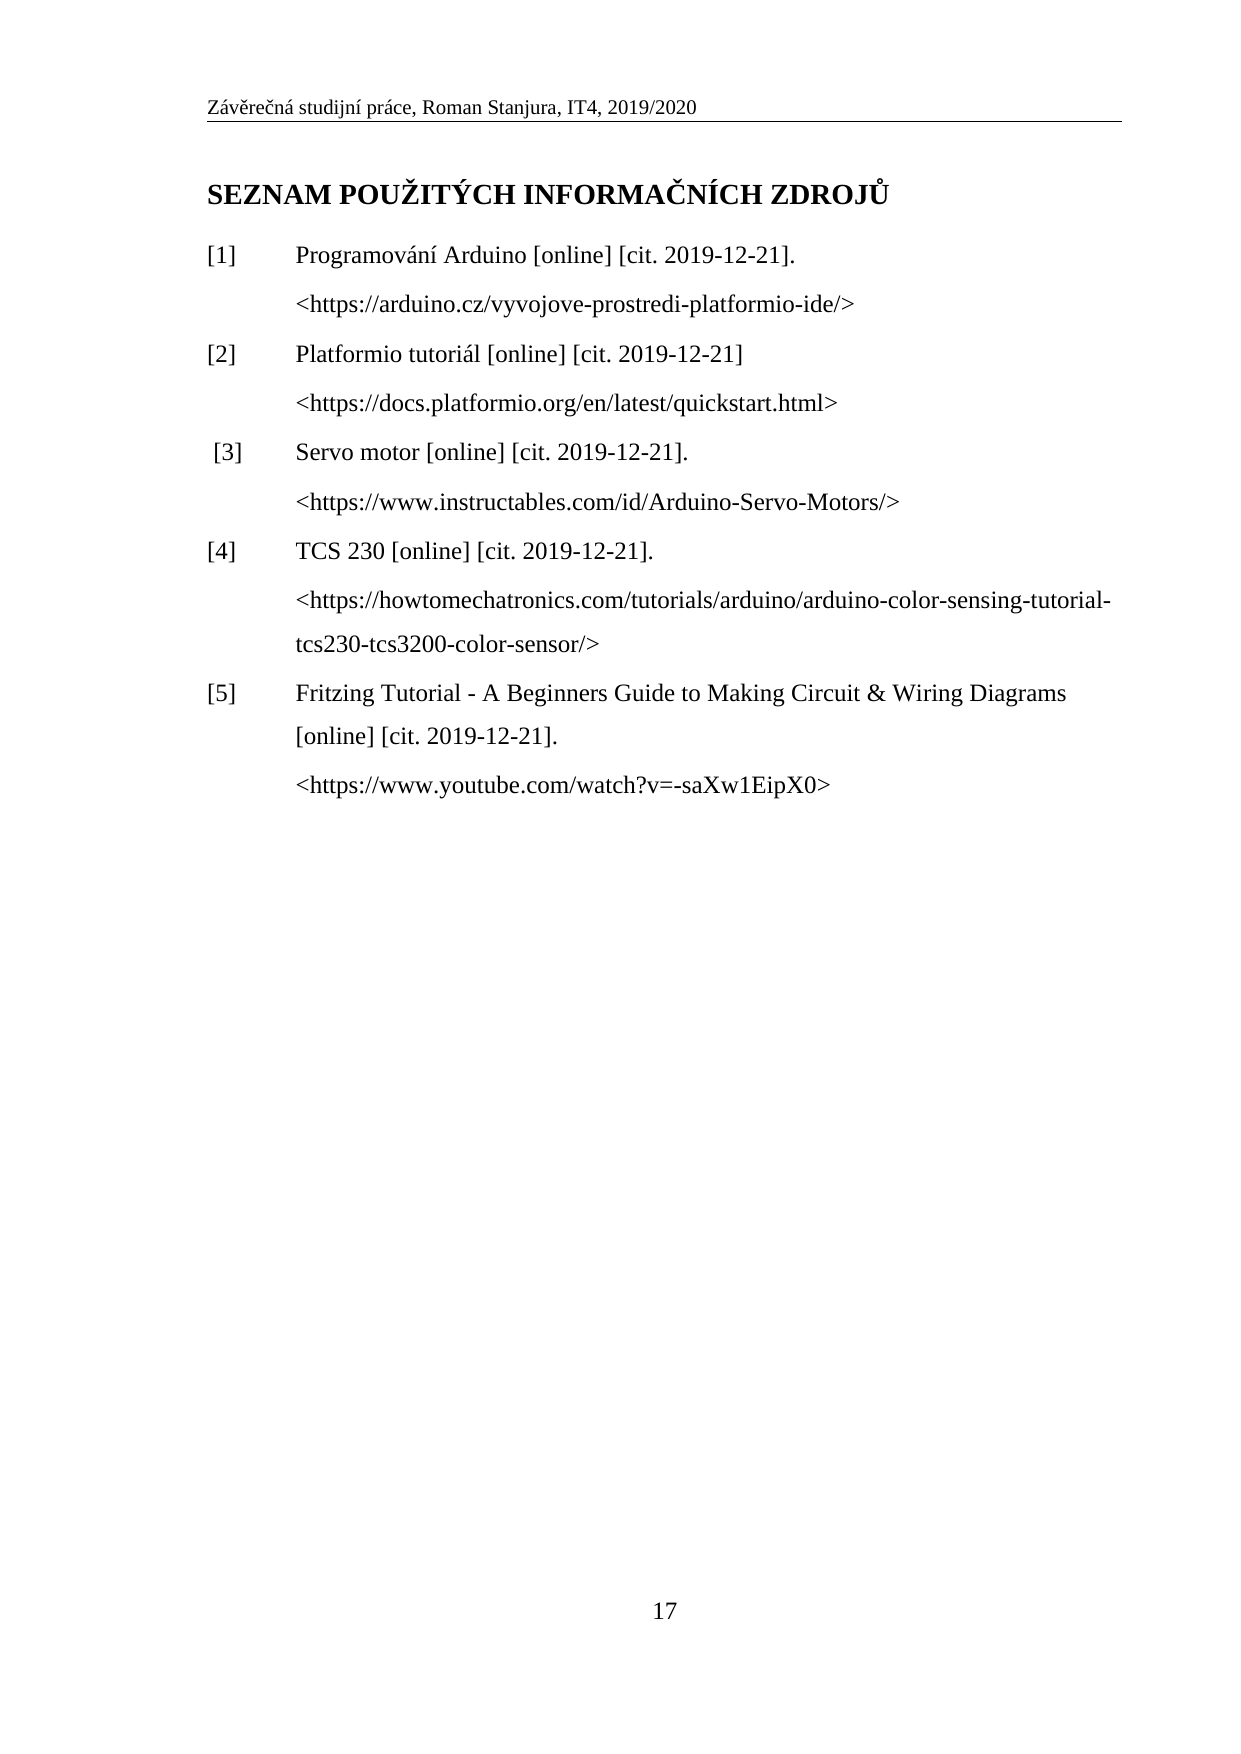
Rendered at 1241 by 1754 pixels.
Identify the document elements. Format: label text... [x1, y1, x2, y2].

text [1] Programování Arduino [online] [cit. 2019-12-21]. [207, 240, 1122, 269]
text [3] Servo motor [online] [cit. 2019-12-21]. [207, 437, 1122, 466]
text Seznam použitýCH INFORMAČNÍCH ZDROJů [207, 177, 1122, 211]
text [2] Platformio tutoriál [online] [cit. 2019-12-21] [207, 339, 1122, 367]
text <https://howtomechatronics.com/tutorials/arduino/arduino-color-sensing-tutorial-tcs230-tcs3200-color-sensor/> [295, 586, 1122, 657]
text [4] TCS 230 [online] [cit. 2019-12-21]. [207, 536, 1122, 565]
text <https://arduino.cz/vyvojove-prostredi-platformio-ide/> [281, 289, 1122, 318]
text <https://docs.platformio.org/en/latest/quickstart.html> [222, 388, 1122, 417]
text [5] Fritzing Tutorial - A Beginners Guide to Making Circuit & Wiring Diagrams [online] [cit. 2019-12-21]. [207, 678, 1122, 750]
text <https://www.youtube.com/watch?v=-saXw1EipX0> [295, 771, 1122, 799]
text <https://www.instructables.com/id/Arduino-Servo-Motors/> [295, 487, 1122, 516]
